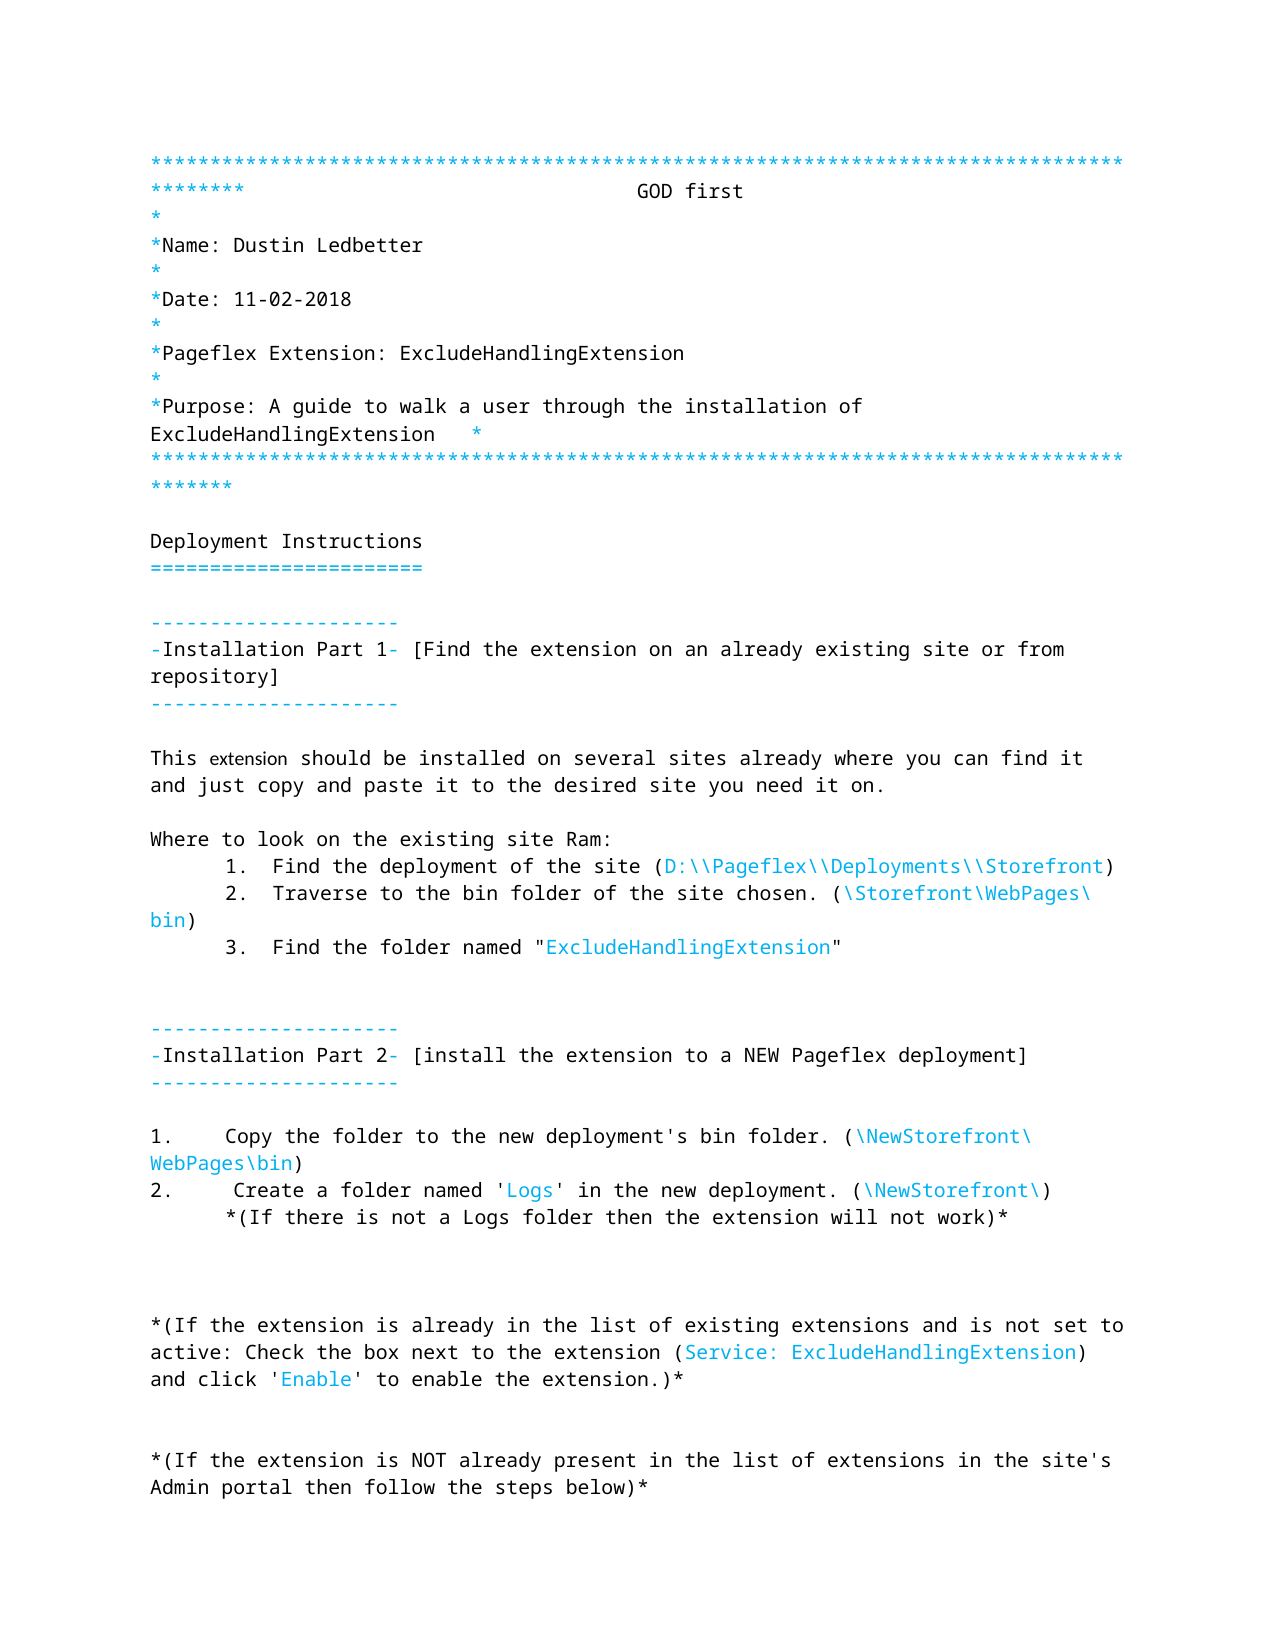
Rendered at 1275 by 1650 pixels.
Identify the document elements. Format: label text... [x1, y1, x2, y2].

text *(If the extension is already in the list of existing extensions and is not set to active: Check the box next to the extension (Service: ExcludeHandlingExtension) and click 'Enable' to enable the extension.)* [150, 1311, 1125, 1392]
text *(If the extension is NOT already present in the list of extensions in the site's Admin portal then follow the steps below)* [150, 1446, 1125, 1500]
text *Purpose: A guide to walk a user through the installation of ExcludeHandlingExtension * [150, 393, 1125, 447]
text -Installation Part 1- [Find the extension on an already existing site or from repository] [150, 636, 1125, 689]
text 2. Create a folder named 'Logs' in the new deployment. (\NewStorefront\) [150, 1176, 1125, 1203]
text *Pageflex Extension: ExcludeHandlingExtension * [150, 339, 1125, 393]
text Where to look on the existing site Ram: [150, 826, 1125, 852]
text 1. Copy the folder to the new deployment's bin folder. (\NewStorefront\WebPages\bin) [150, 1122, 1125, 1176]
text *Date: 11-02-2018 * [150, 285, 1125, 339]
text *Name: Dustin Ledbetter * [150, 231, 1125, 285]
text --------------------- [150, 1068, 1125, 1095]
text 2. Traverse to the bin folder of the site chosen. (\Storefront\WebPages\bin) [150, 879, 1125, 933]
text --------------------- [150, 689, 1125, 717]
text ***************************************************************************************** [150, 447, 1125, 501]
text --------------------- [150, 1014, 1125, 1041]
text Deployment Instructions [150, 528, 1125, 555]
text 1. Find the deployment of the site (D:\\Pageflex\\Deployments\\Storefront) [150, 852, 1125, 879]
text ======================= [150, 555, 1125, 582]
text ****************************************************************************************** GOD first * [150, 150, 1125, 231]
text 3. Find the folder named "ExcludeHandlingExtension" [150, 933, 1125, 960]
text -Installation Part 2- [install the extension to a NEW Pageflex deployment] [150, 1041, 1125, 1068]
text *(If there is not a Logs folder then the extension will not work)* [150, 1203, 1125, 1230]
text This extension should be installed on several sites already where you can find it and just copy and paste it to the desired site you need it on. [150, 744, 1125, 798]
text --------------------- [150, 609, 1125, 636]
